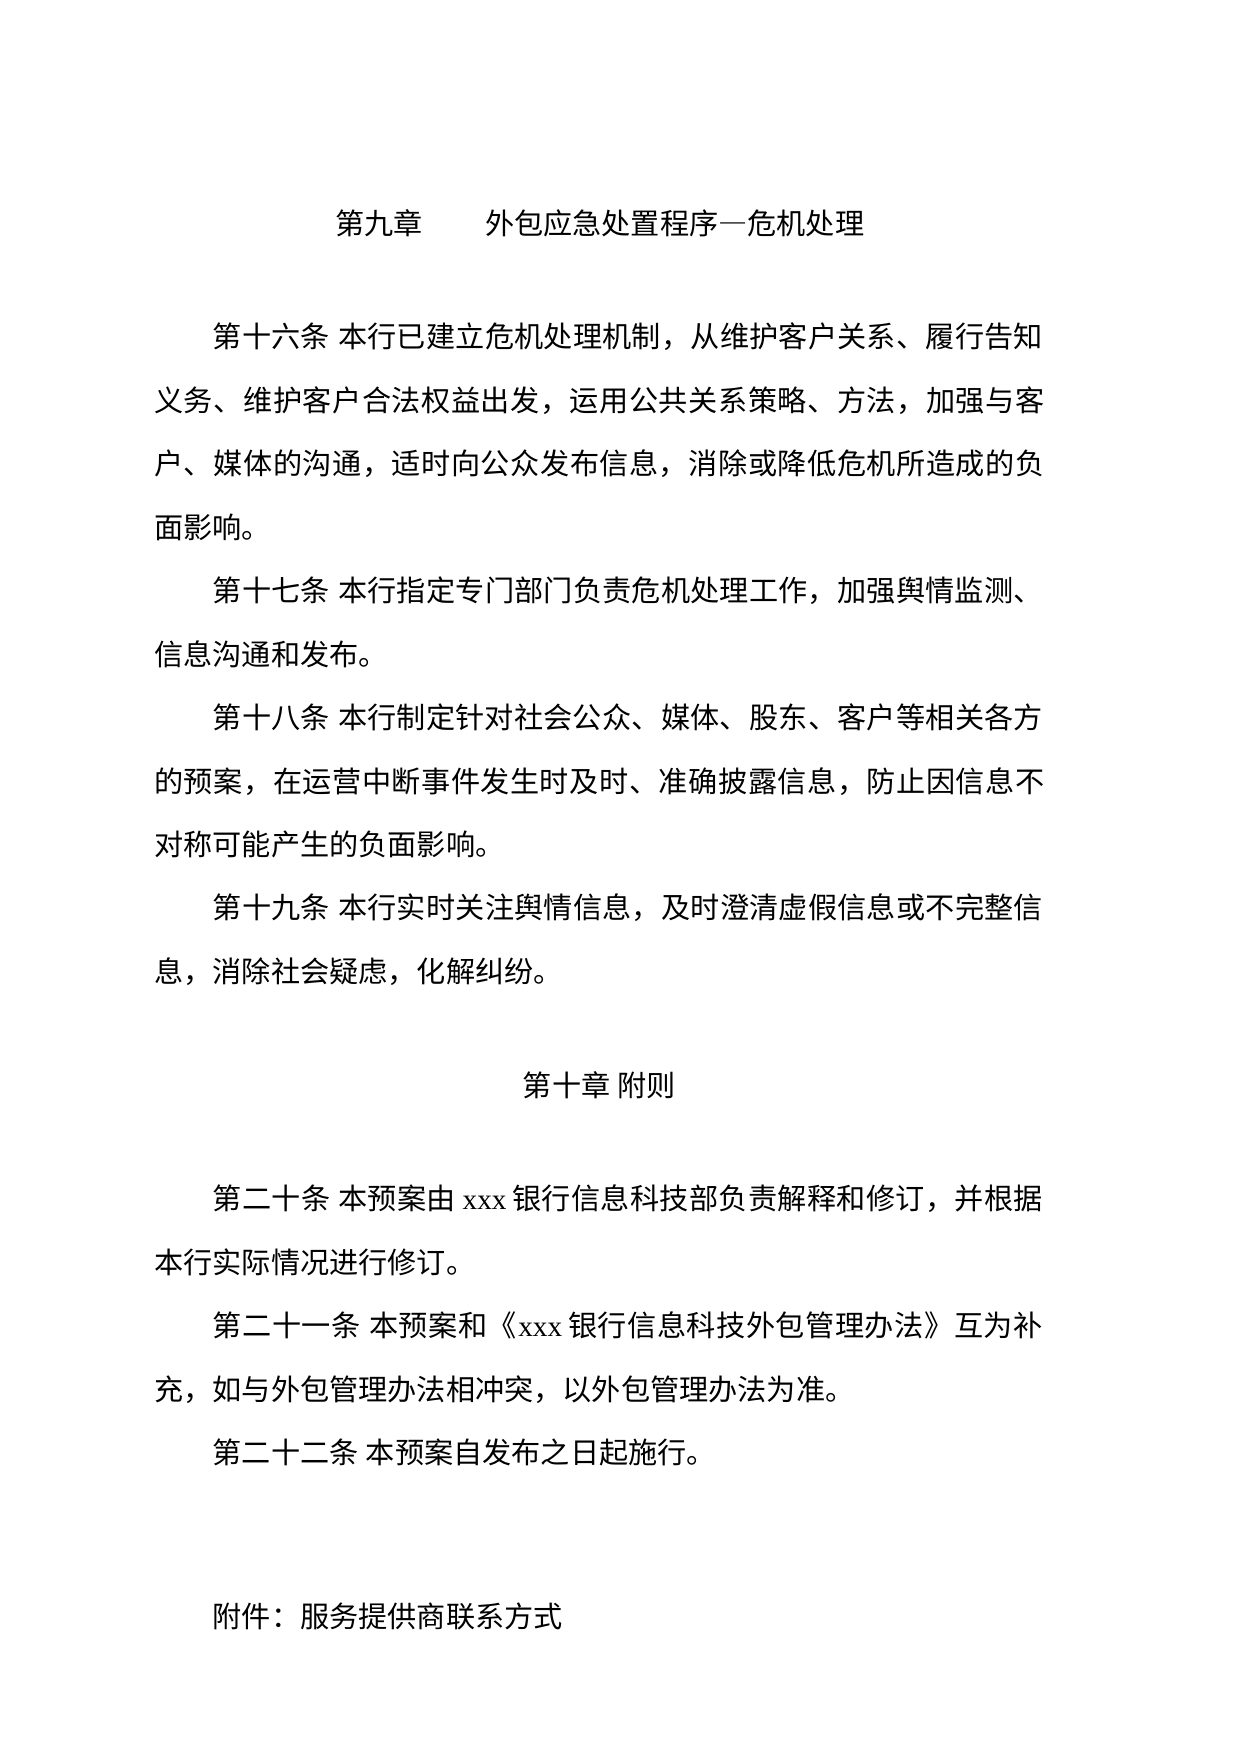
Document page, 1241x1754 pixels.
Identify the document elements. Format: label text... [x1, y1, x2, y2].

text 第十六条 本行已建立危机处理机制，从维护客户关系、履行告知义务、维护客户合法权益出发，运用公共关系策略、方法，加强与客户、媒体的沟通，适时向公众发布信息，消除或降低危机所造成的负面影响。 [154, 314, 1044, 547]
text 第十九条 本行实时关注舆情信息，及时澄清虚假信息或不完整信息，消除社会疑虑，化解纠纷。 [154, 885, 1044, 991]
text 第十七条 本行指定专门部门负责危机处理工作，加强舆情监测、信息沟通和发布。 [154, 568, 1044, 673]
text 第二十二条 本预案自发布之日起施行。 [154, 1430, 1044, 1472]
text 第十章 附则 [154, 1062, 1044, 1104]
text 第二十条 本预案由xxx银行信息科技部负责解释和修订，并根据本行实际情况进行修订。 [154, 1176, 1044, 1282]
text 第九章 外包应急处置程序—危机处理 [154, 200, 1044, 243]
text 第二十一条 本预案和《xxx银行信息科技外包管理办法》互为补充，如与外包管理办法相冲突，以外包管理办法为准。 [154, 1303, 1044, 1408]
text 附件：服务提供商联系方式 [154, 1594, 1044, 1636]
text 第十八条 本行制定针对社会公众、媒体、股东、客户等相关各方的预案，在运营中断事件发生时及时、准确披露信息，防止因信息不对称可能产生的负面影响。 [154, 695, 1044, 864]
